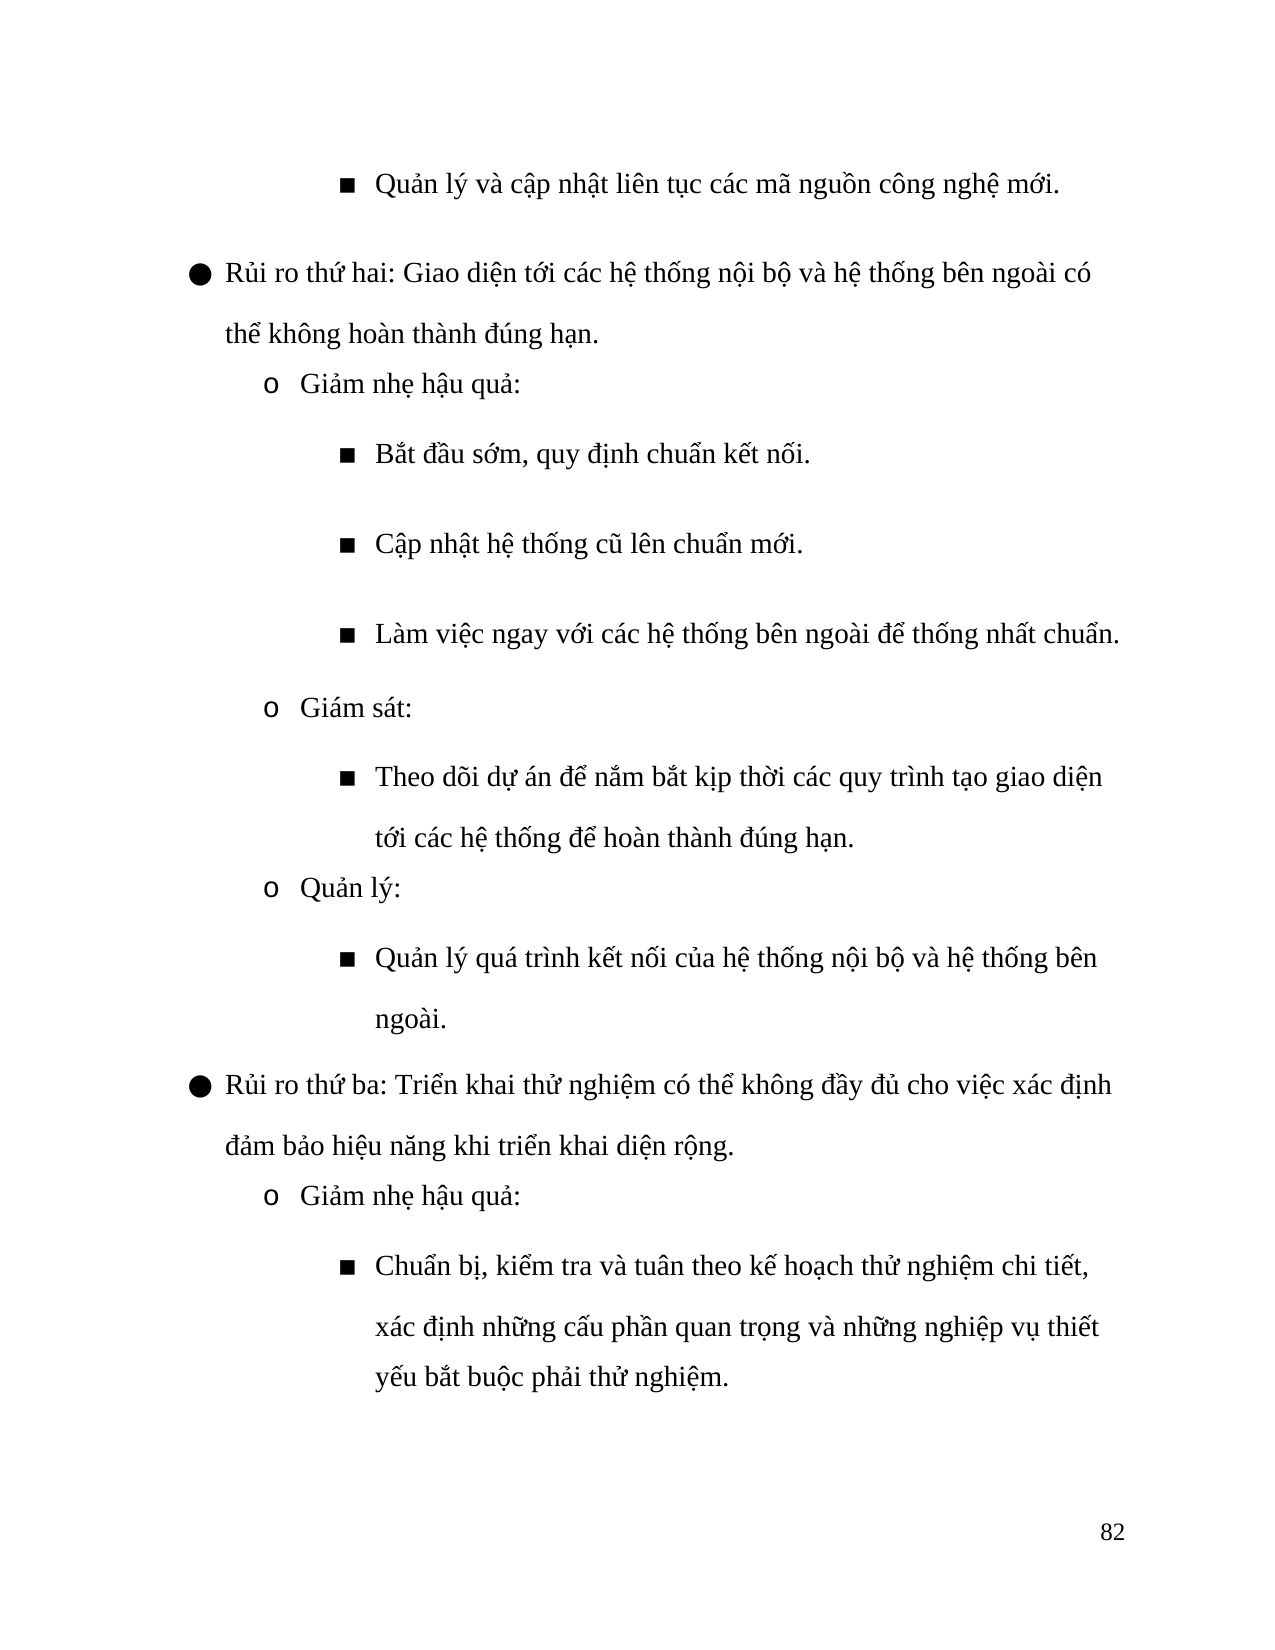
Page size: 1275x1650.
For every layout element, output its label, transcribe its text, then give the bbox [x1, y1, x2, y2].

list Giảm nhẹ hậu quả: [262, 1178, 1125, 1214]
list Giảm nhẹ hậu quả: [262, 367, 1125, 403]
list Quản lý: [262, 871, 1125, 907]
list Cập nhật hệ thống cũ lên chuẩn mới. [337, 510, 1125, 570]
list Quản lý và cập nhật liên tục các mã nguồn công nghệ mới. [337, 150, 1125, 210]
list Giám sát: [262, 690, 1125, 726]
list Chuẩn bị, kiểm tra và tuân theo kế hoạch thử nghiệm chi tiết, xác định những cấu phần quan trọng và những nghiệp vụ thiết yếu bắt buộc phải thử nghiệm. [337, 1232, 1125, 1393]
list Rủi ro thứ hai: Giao diện tới các hệ thống nội bộ và hệ thống bên ngoài có thể không hoàn thành đúng hạn. [187, 240, 1125, 350]
list Bắt đầu sớm, quy định chuẩn kết nối. [337, 421, 1125, 480]
list Theo dõi dự án để nắm bắt kịp thời các quy trình tạo giao diện tới các hệ thống để hoàn thành đúng hạn. [337, 744, 1125, 854]
list Rủi ro thứ ba: Triển khai thử nghiệm có thể không đầy đủ cho việc xác định đảm bảo hiệu năng khi triển khai diện rộng. [187, 1052, 1125, 1162]
list Làm việc ngay với các hệ thống bên ngoài để thống nhất chuẩn. [337, 600, 1125, 660]
list Quản lý quá trình kết nối của hệ thống nội bộ và hệ thống bên ngoài. [337, 925, 1125, 1035]
